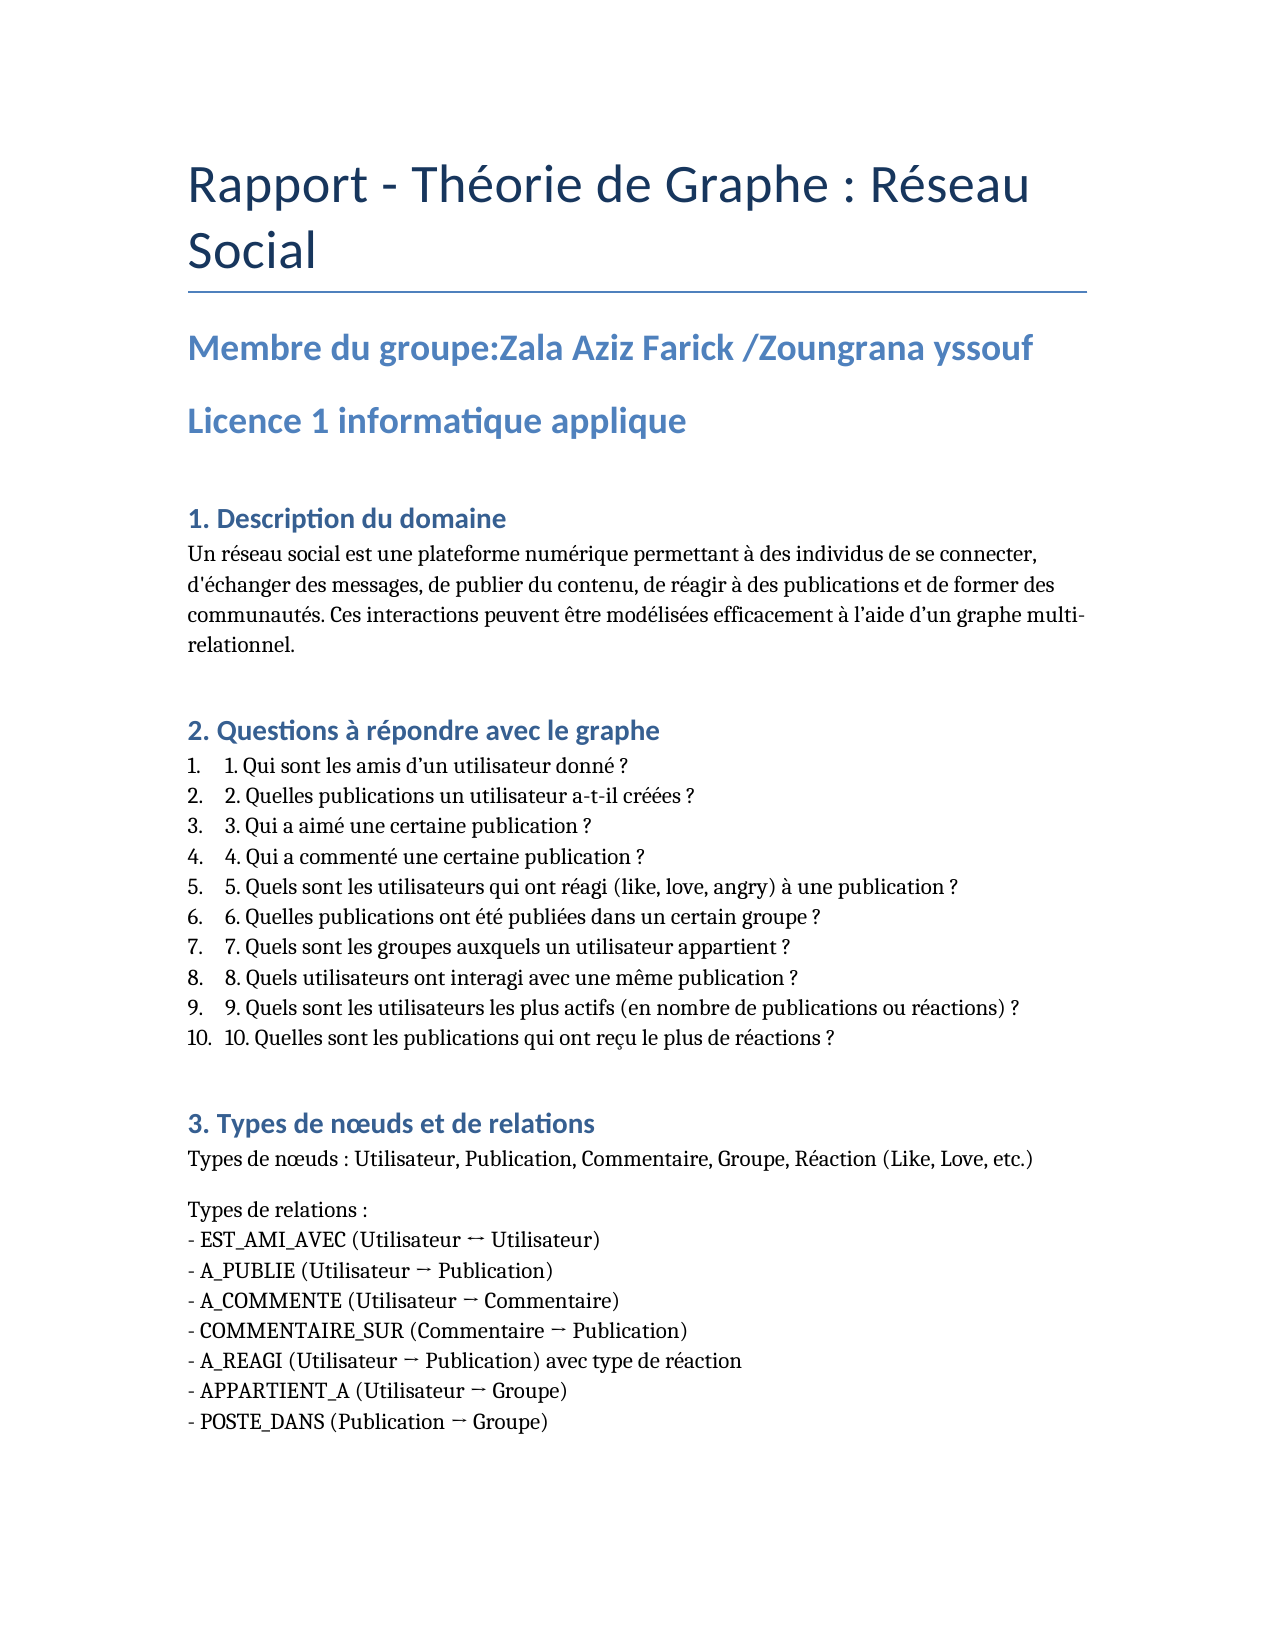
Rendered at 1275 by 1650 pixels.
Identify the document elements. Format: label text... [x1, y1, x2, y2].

subtitle 3. Types de nœuds et de relations [187, 1105, 1087, 1141]
text Types de nœuds : Utilisateur, Publication, Commentaire, Groupe, Réaction (Like, Love, etc.) [187, 1146, 1087, 1172]
list 1. Qui sont les amis d’un utilisateur donné ? [187, 753, 1087, 779]
list 6. Quelles publications ont été publiées dans un certain groupe ? [187, 904, 1087, 930]
list 9. Quels sont les utilisateurs les plus actifs (en nombre de publications ou réactions) ? [187, 994, 1087, 1021]
list 10. Quelles sont les publications qui ont reçu le plus de réactions ? [187, 1025, 1087, 1051]
title Rapport - Théorie de Graphe : Réseau Social [187, 150, 1087, 293]
subtitle Licence 1 informatique applique [187, 397, 1087, 443]
text Types de relations : - EST_AMI_AVEC (Utilisateur ↔ Utilisateur) - A_PUBLIE (Utilisateur → Publication) - A_COMMENTE (Utilisateur → Commentaire) - COMMENTAIRE_SUR (Commentaire → Publication) - A_REAGI (Utilisateur → Publication) avec type de réaction - APPARTIENT_A (Utilisateur → Groupe) - POSTE_DANS (Publication → Groupe) [187, 1197, 1087, 1435]
list 2. Quelles publications un utilisateur a-t-il créées ? [187, 783, 1087, 809]
subtitle 1. Description du domaine [187, 500, 1087, 536]
list 7. Quels sont les groupes auxquels un utilisateur appartient ? [187, 934, 1087, 961]
text Un réseau social est une plateforme numérique permettant à des individus de se connecter, d'échanger des messages, de publier du contenu, de réagir à des publications et de former des communautés. Ces interactions peuvent être modélisées efficacement à l’aide d’un graphe multi-relationnel. [187, 541, 1087, 658]
subtitle 2. Questions à répondre avec le graphe [187, 712, 1087, 748]
list 3. Qui a aimé une certaine publication ? [187, 813, 1087, 840]
list 4. Qui a commenté une certaine publication ? [187, 843, 1087, 870]
list 5. Quels sont les utilisateurs qui ont réagi (like, love, angry) à une publication ? [187, 874, 1087, 900]
subtitle Membre du groupe:Zala Aziz Farick /Zoungrana yssouf [187, 324, 1087, 370]
list 8. Quels utilisateurs ont interagi avec une même publication ? [187, 964, 1087, 991]
